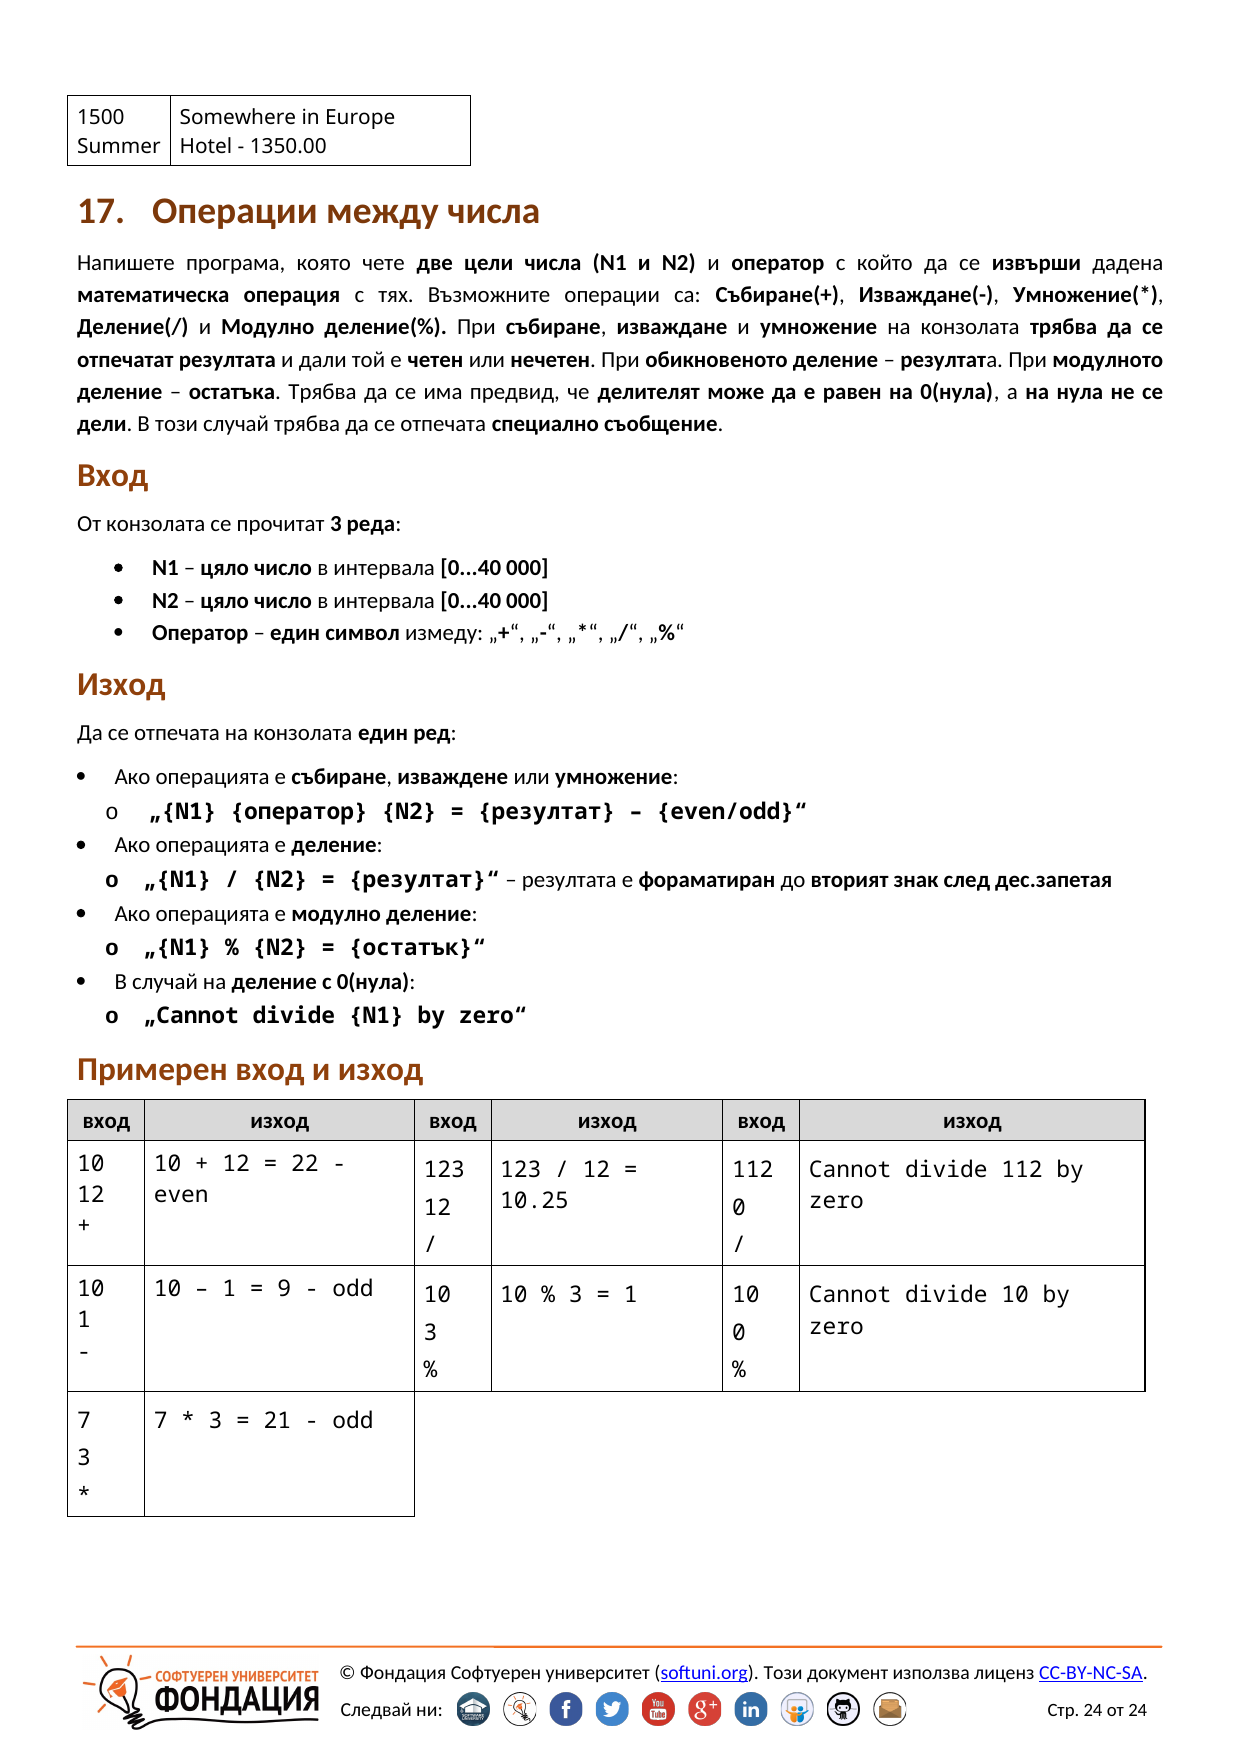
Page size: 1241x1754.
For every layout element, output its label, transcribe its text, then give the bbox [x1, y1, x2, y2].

list Ако операцията е модулно деление: [77, 899, 1163, 927]
table_cell Cannot divide 10 by zero [800, 1266, 1144, 1391]
list Ако операцията е събиране, изваждене или умножение: [77, 762, 1163, 790]
list „Cannot divide {N1} by zero“ [105, 999, 1163, 1031]
table_header изход [800, 1100, 1144, 1140]
table_cell Somewhere in Europe Hotel - 1350.00 [171, 96, 470, 165]
picture [503, 1692, 537, 1726]
table_cell 10 12 + [68, 1141, 144, 1265]
table_cell 10 3 % [415, 1266, 491, 1391]
picture [642, 1692, 675, 1726]
list „{N1} / {N2} = {резултат}“ – резултата е фораматиран до вторият знак след дес.запетая [105, 863, 1163, 894]
text Да се отпечата на конзолата един ред: [77, 718, 1163, 746]
table_header изход [492, 1100, 722, 1140]
table_cell Cannot divide 112 by zero [800, 1141, 1144, 1265]
table_cell 10 – 1 = 9 - odd [145, 1266, 414, 1391]
picture [82, 1654, 319, 1730]
table_cell 123 12 / [415, 1141, 491, 1265]
picture [457, 1692, 490, 1726]
list „{N1} % {N2} = {остатък}“ [105, 931, 1163, 962]
table_cell 123 / 12 = 10.25 [492, 1141, 722, 1265]
table_cell 10 0 % [723, 1266, 799, 1391]
list В случай на деление с 0(нула): [77, 967, 1163, 995]
picture [780, 1692, 814, 1726]
list Оператор – един символ измеду: „+“, „-“, „*“, „/“, „%“ [114, 618, 1163, 646]
picture [549, 1692, 583, 1726]
table_cell 7 * 3 = 21 - odd [145, 1392, 414, 1516]
table_header вход [723, 1100, 799, 1140]
table_cell 112 0 / [723, 1141, 799, 1265]
table_header вход [68, 1100, 144, 1140]
picture [827, 1692, 860, 1726]
table_cell 7 3 * [68, 1392, 144, 1516]
list Ако операцията е деление: [77, 831, 1163, 859]
subtitle Операции между числа [77, 187, 1163, 233]
picture [873, 1692, 907, 1726]
table_cell 1500 Summer [68, 96, 170, 165]
subtitle Вход [77, 454, 1163, 494]
table_cell 10 % 3 = 1 [492, 1266, 722, 1391]
text От конзолата се прочитат 3 реда: [77, 509, 1163, 537]
subtitle Примерен вход и изход [77, 1048, 1163, 1088]
picture [688, 1692, 722, 1726]
picture [734, 1692, 768, 1726]
picture [595, 1692, 629, 1726]
table_header изход [145, 1100, 414, 1140]
table_cell 10 + 12 = 22 - even [145, 1141, 414, 1265]
subtitle Изход [77, 663, 1163, 703]
list N2 – цяло число в интервала [0...40 000] [114, 586, 1163, 614]
list N1 – цяло число в интервала [0...40 000] [114, 553, 1163, 582]
table_cell 10 1 - [68, 1266, 144, 1391]
list „{N1} {оператор} {N2} = {резултат} – {even/odd}“ [105, 794, 1163, 826]
text Напишете програма, която чете две цели числа (N1 и N2) и оператор с който да се извърши дадена математическа операция с тях. Възможните операции са: Събиране(+), Изваждане(-), Умножение(*), Деление(/) и Модулно деление(%). При събиране, изваждане и умножение на конзолата трябва да се отпечатат резултата и дали той е четен или нечетен. При обикновеното деление – резултата. При модулното деление – остатъка. Трябва да се има предвид, че делителят може да е равен на 0(нула), а на нула не се дели. В този случай трябва да се отпечата специално съобщениe. [77, 248, 1163, 437]
table_header вход [415, 1100, 491, 1140]
